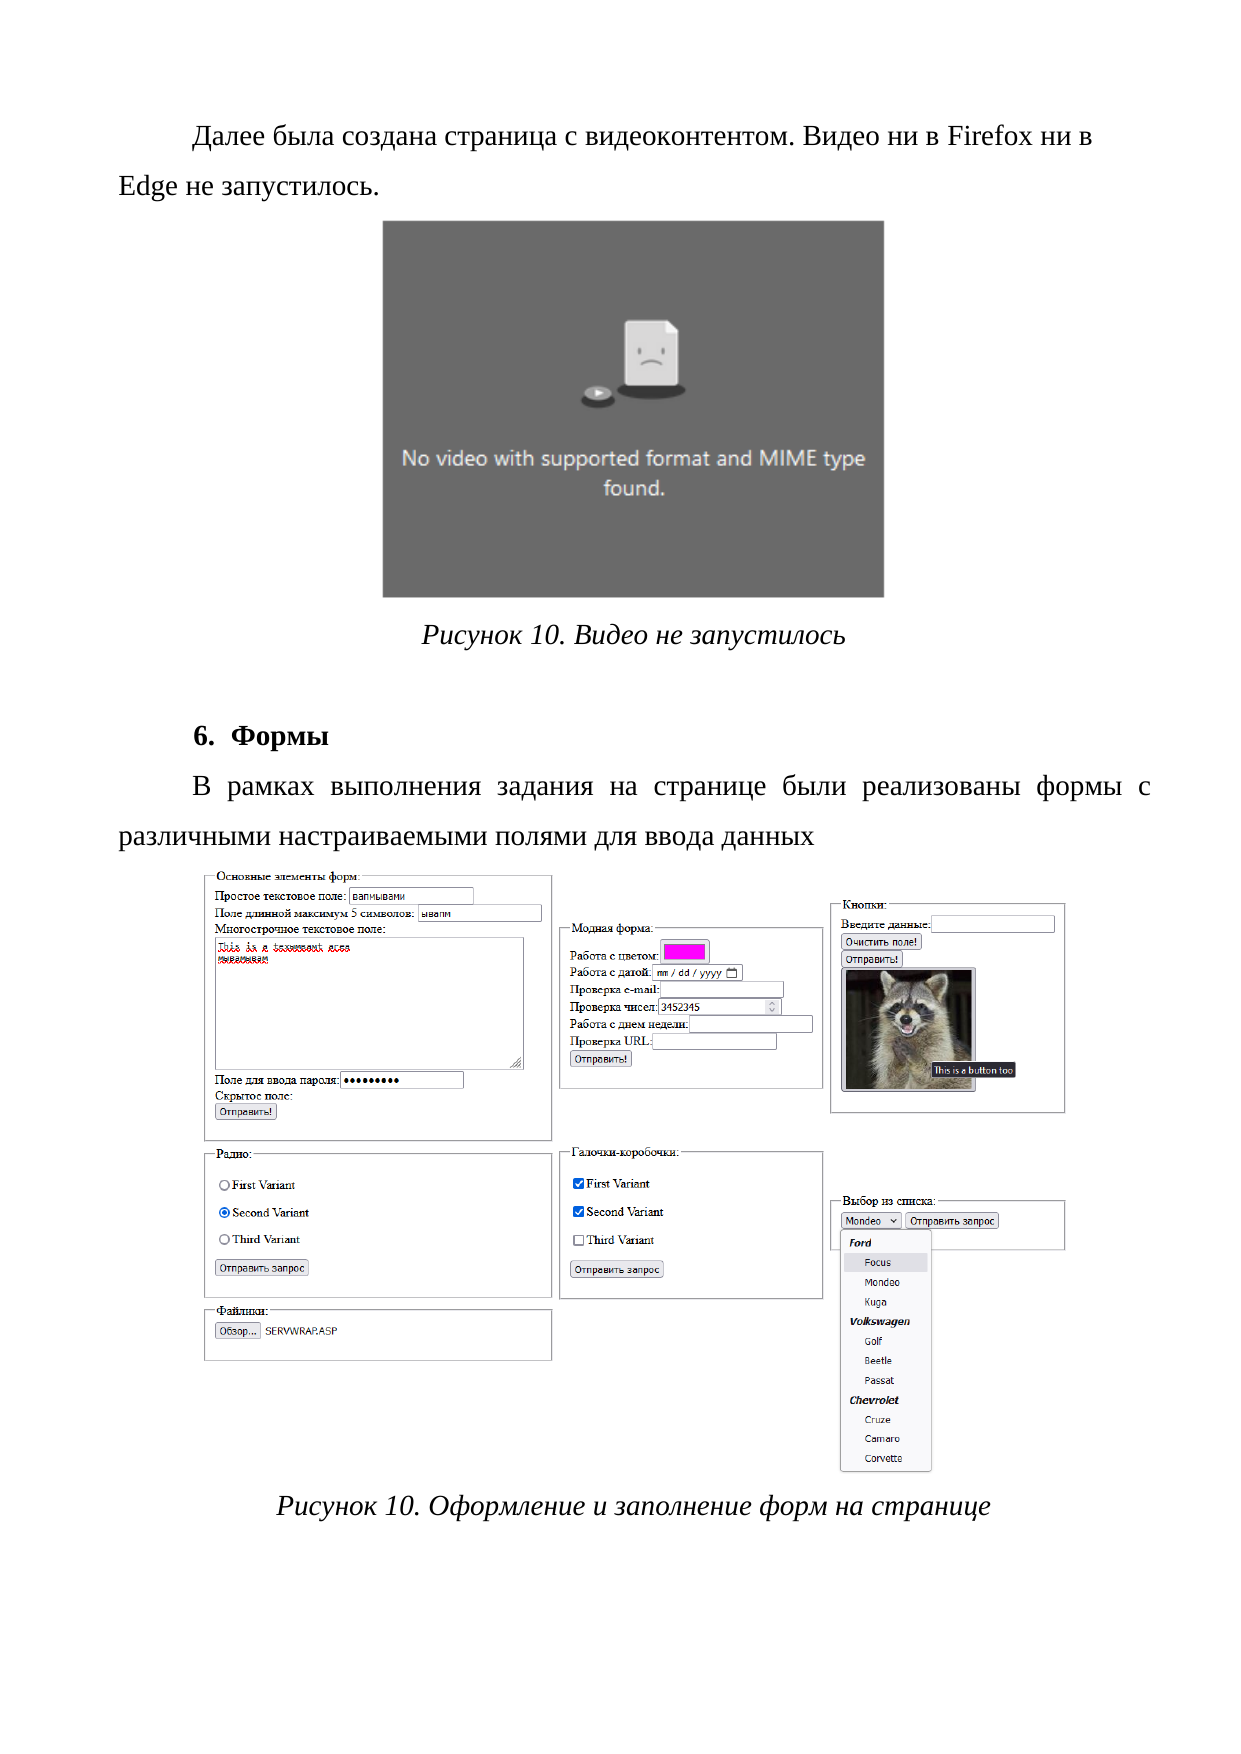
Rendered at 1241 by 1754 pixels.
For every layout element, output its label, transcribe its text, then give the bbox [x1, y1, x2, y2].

text Рисунок 10. Оформление и заполнение форм на странице [118, 1488, 1152, 1521]
list Формы [193, 718, 1152, 751]
text Далее была создана страница с видеоконтентом. Видео ни в Firefox ни в Edge не запустилось. [118, 118, 1152, 202]
text В рамках выполнения задания на странице были реализованы формы с различными настраиваемыми полями для ввода данных [118, 768, 1152, 852]
picture [195, 868, 1074, 1474]
text Рисунок 10. Видео не запустилось [118, 617, 1152, 651]
picture [381, 218, 889, 604]
